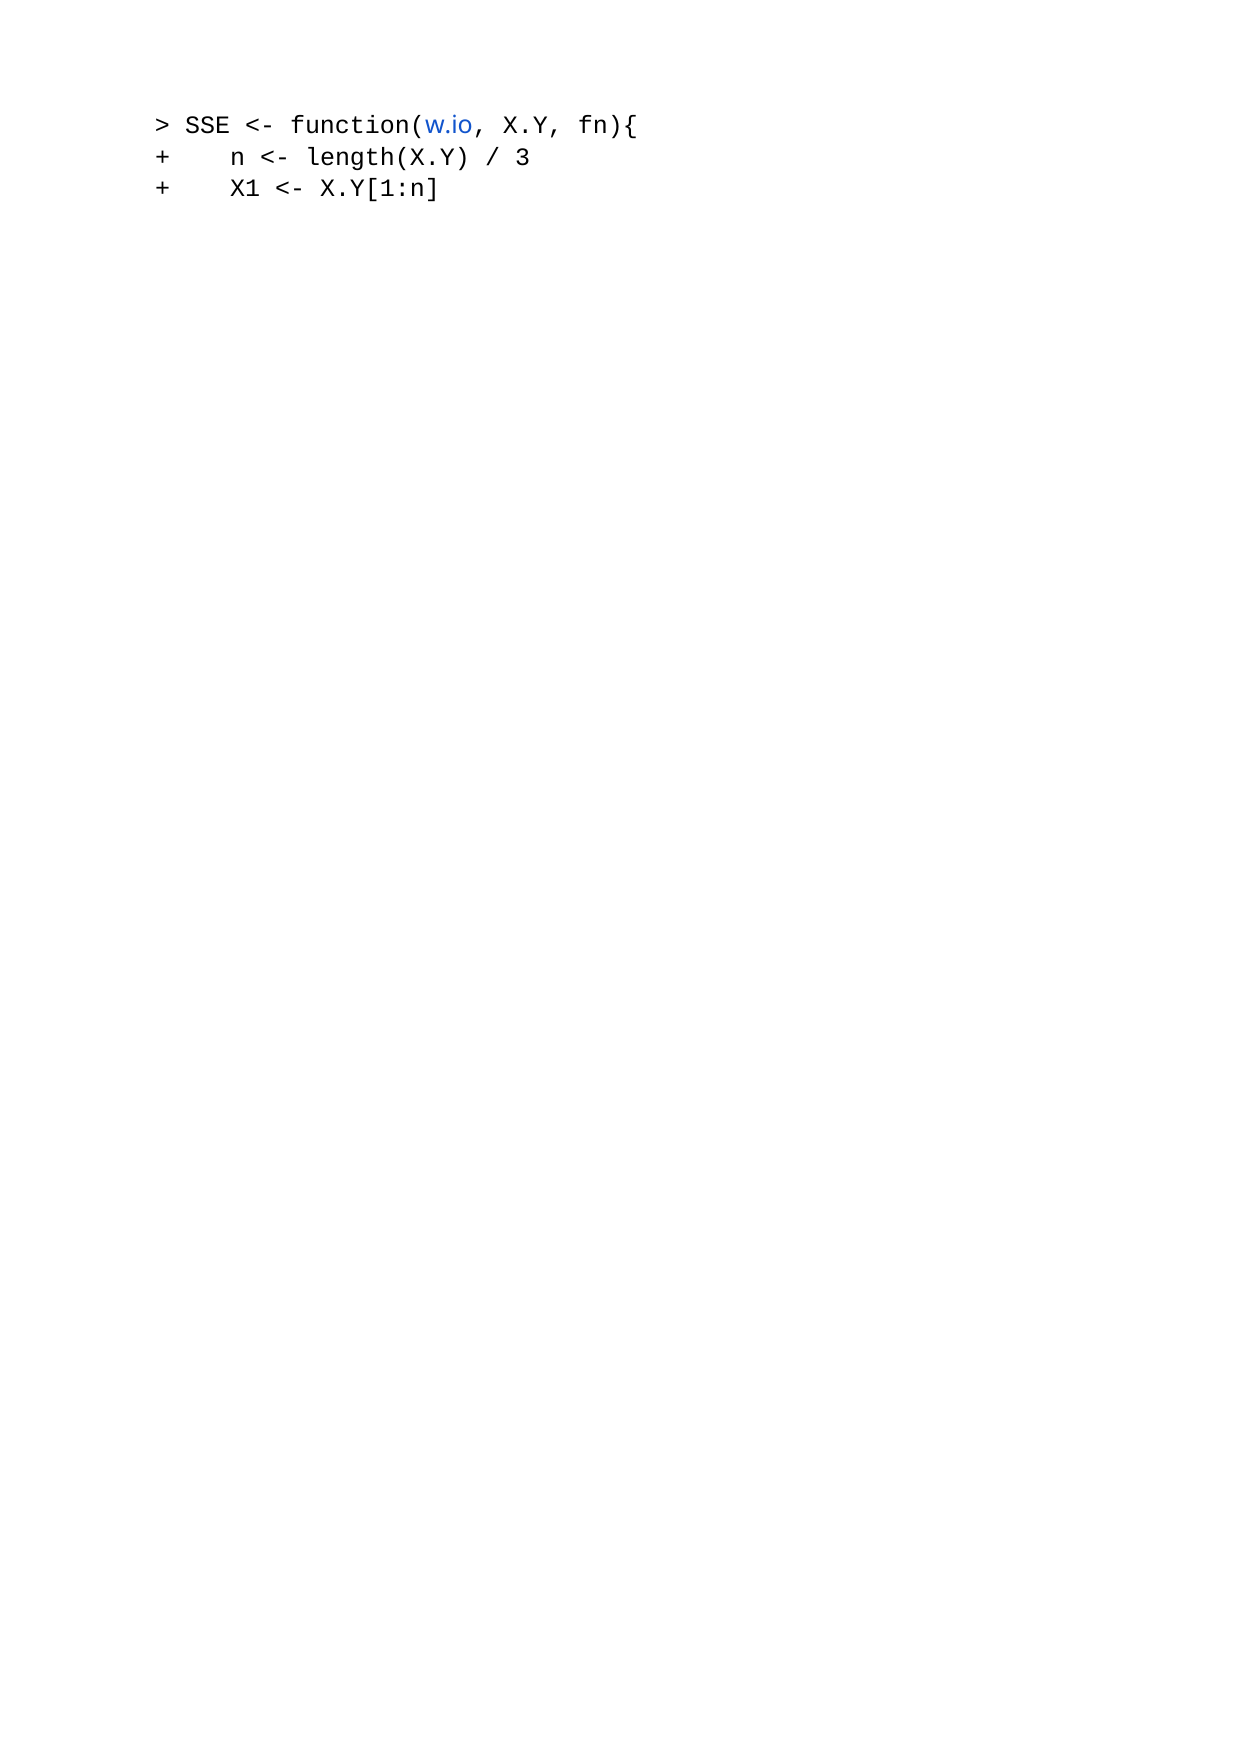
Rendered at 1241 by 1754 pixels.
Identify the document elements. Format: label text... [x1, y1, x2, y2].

text + X1 <- X.Y[1:n] [155, 176, 1098, 204]
text + n <- length(X.Y) / 3 [155, 144, 1098, 173]
list SSE <- function(w.io, X.Y, fn){ [154, 107, 1098, 141]
